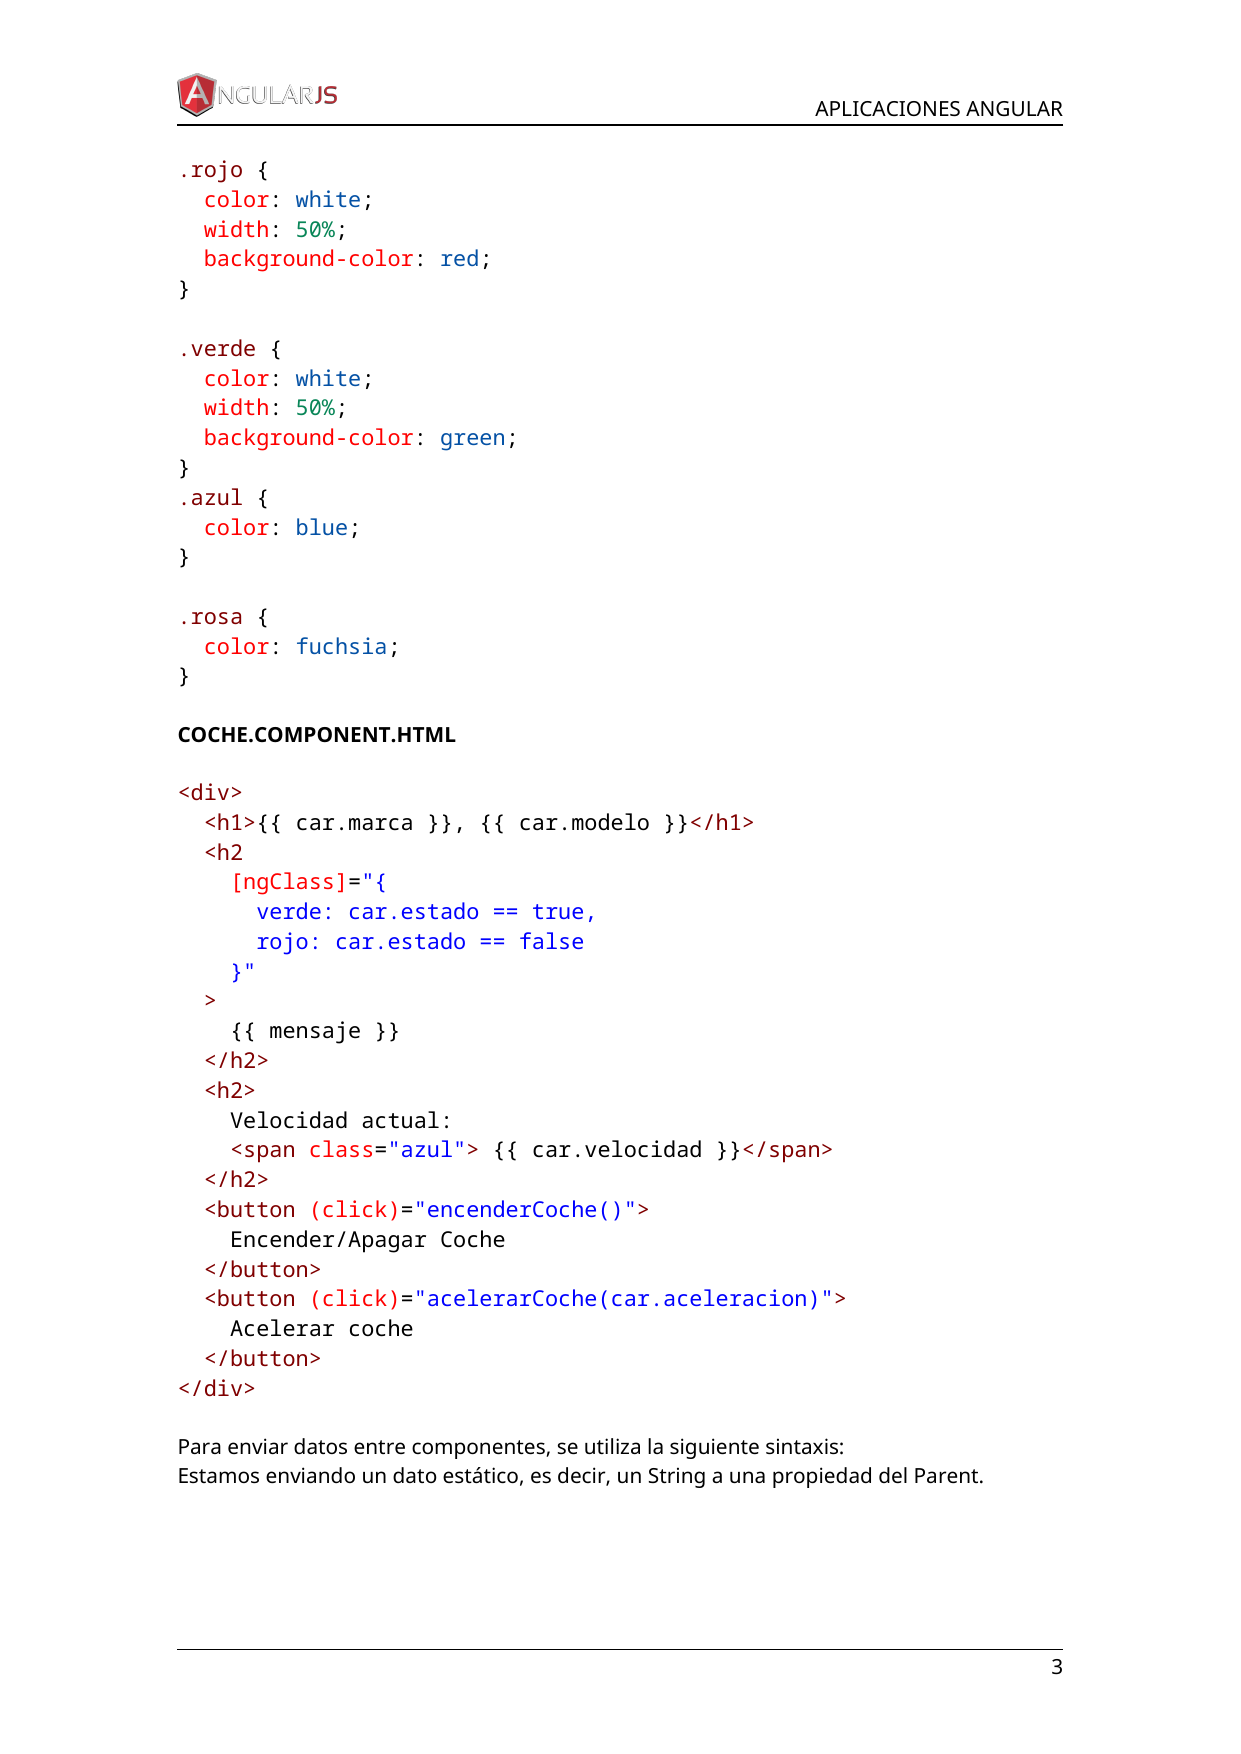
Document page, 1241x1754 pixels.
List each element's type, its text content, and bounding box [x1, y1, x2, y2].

text [ngClass]="{ [177, 866, 1063, 896]
text <h1>{{ car.marca }}, {{ car.modelo }}</h1> [177, 807, 1063, 836]
text } [177, 273, 1063, 303]
text } [177, 660, 1063, 690]
text } [177, 541, 1063, 571]
text <span class="azul"> {{ car.velocidad }}</span> [177, 1134, 1063, 1164]
text .rojo { [177, 154, 1063, 184]
text </h2> [177, 1045, 1063, 1075]
text }" [177, 956, 1063, 985]
text </button> [177, 1343, 1063, 1373]
text > [177, 985, 1063, 1015]
text Velocidad actual: [177, 1104, 1063, 1134]
text background-color: green; [177, 422, 1063, 452]
text Estamos enviando un dato estático, es decir, un String a una propiedad del Parent. [177, 1461, 1063, 1489]
text </div> [177, 1373, 1063, 1402]
text <button (click)="acelerarCoche(car.aceleracion)"> [177, 1283, 1063, 1313]
text <h2 [177, 836, 1063, 866]
text <button (click)="encenderCoche()"> [177, 1194, 1063, 1224]
picture [177, 73, 337, 117]
text color: white; [177, 362, 1063, 392]
text </h2> [177, 1164, 1063, 1194]
text color: blue; [177, 511, 1063, 541]
text background-color: red; [177, 243, 1063, 273]
text Encender/Apagar Coche [177, 1224, 1063, 1253]
text color: fuchsia; [177, 631, 1063, 660]
text .verde { [177, 333, 1063, 362]
text rojo: car.estado == false [177, 926, 1063, 956]
text Acelerar coche [177, 1313, 1063, 1343]
text width: 50%; [177, 392, 1063, 422]
text width: 50%; [177, 213, 1063, 243]
text <h2> [177, 1075, 1063, 1104]
text Para enviar datos entre componentes, se utiliza la siguiente sintaxis: [177, 1432, 1063, 1461]
text COCHE.COMPONENT.HTML [177, 720, 1063, 748]
text {{ mensaje }} [177, 1015, 1063, 1045]
text .rosa { [177, 601, 1063, 631]
text </button> [177, 1253, 1063, 1283]
text .azul { [177, 482, 1063, 511]
text <div> [177, 777, 1063, 807]
text } [177, 452, 1063, 482]
text verde: car.estado == true, [177, 896, 1063, 926]
text color: white; [177, 184, 1063, 213]
